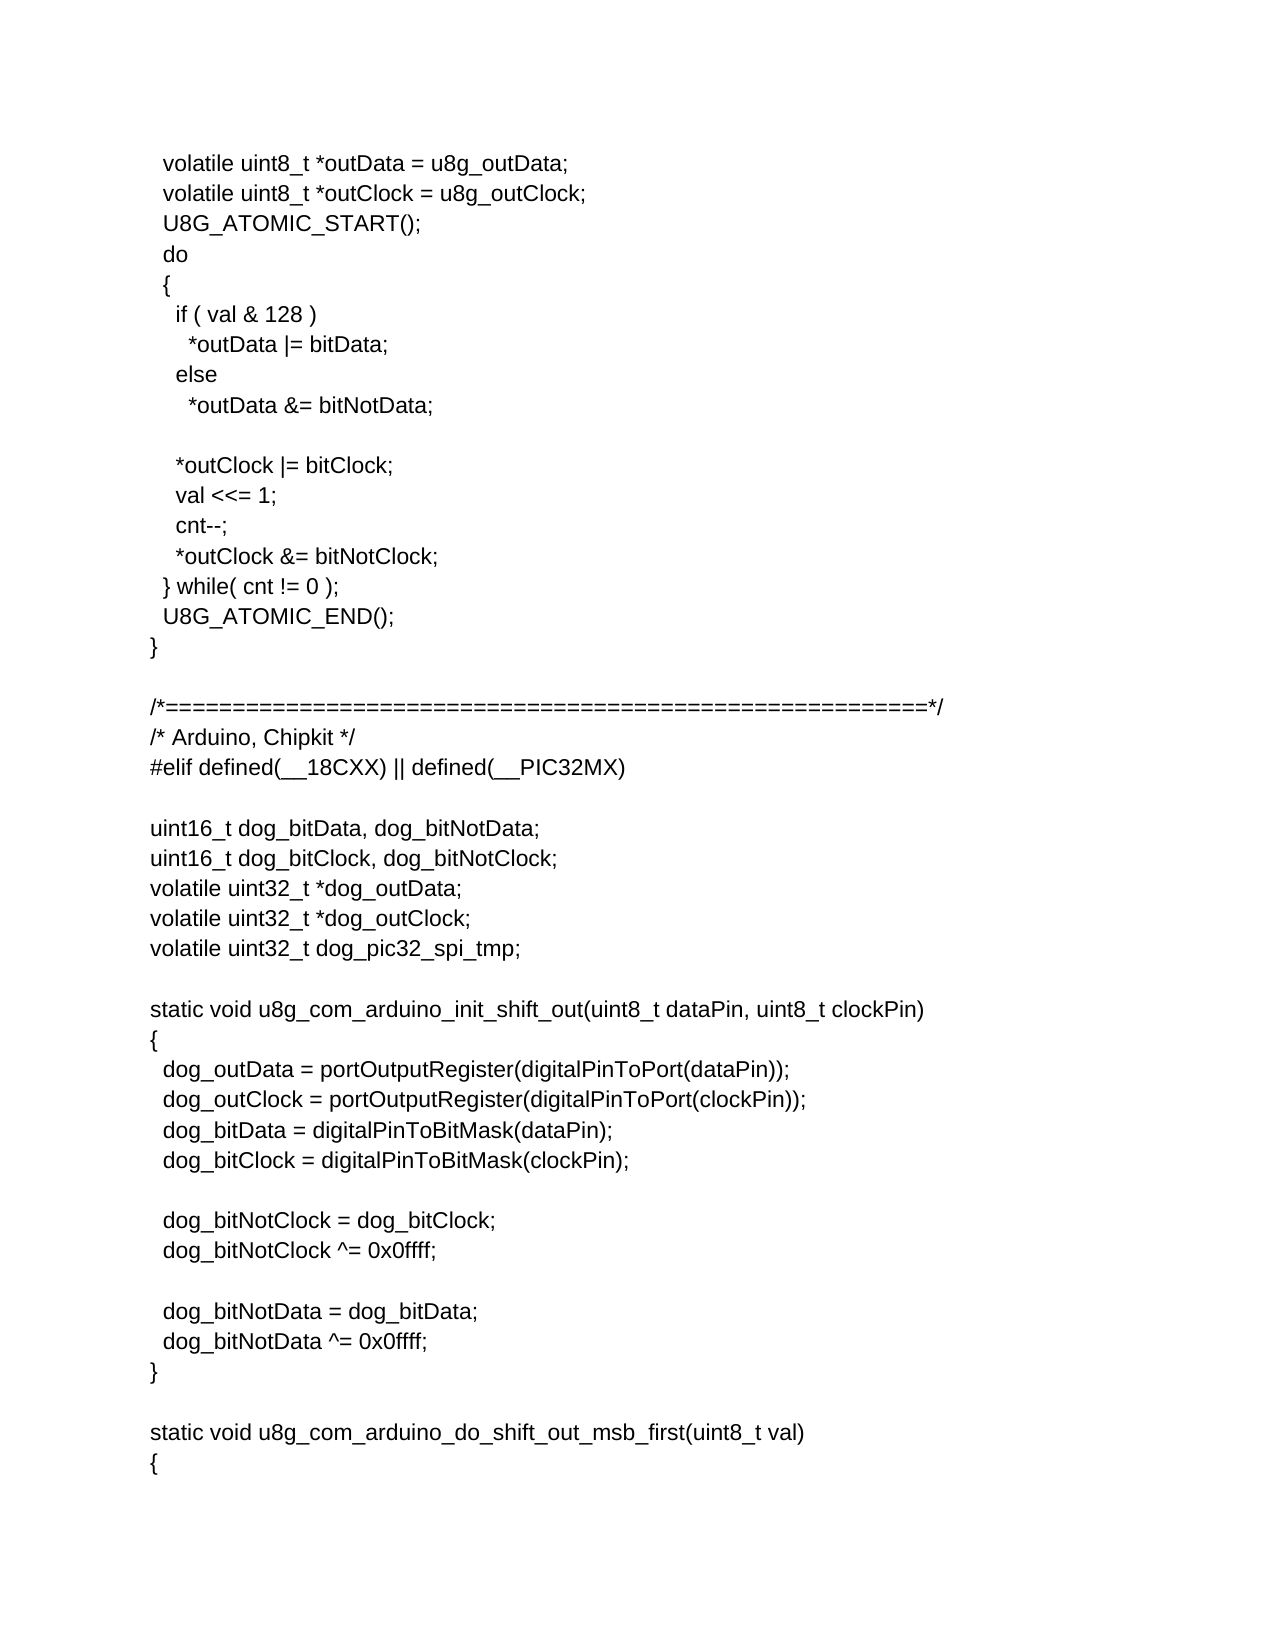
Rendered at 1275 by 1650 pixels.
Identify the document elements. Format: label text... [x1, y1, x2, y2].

text U8G_ATOMIC_START(); [150, 210, 1125, 237]
text volatile uint32_t *dog_outClock; [150, 905, 1125, 932]
text volatile uint8_t *outData = u8g_outData; [150, 150, 1125, 176]
text { [150, 271, 1125, 297]
text static void u8g_com_arduino_init_shift_out(uint8_t dataPin, uint8_t clockPin) [150, 996, 1125, 1022]
text U8G_ATOMIC_END(); [150, 603, 1125, 629]
text else [150, 361, 1125, 388]
text } [150, 633, 1125, 660]
text dog_outData = portOutputRegister(digitalPinToPort(dataPin)); [150, 1056, 1125, 1083]
text static void u8g_com_arduino_do_shift_out_msb_first(uint8_t val) [150, 1419, 1125, 1445]
text #elif defined(__18CXX) || defined(__PIC32MX) [150, 754, 1125, 781]
text dog_outClock = portOutputRegister(digitalPinToPort(clockPin)); [150, 1086, 1125, 1113]
text volatile uint32_t *dog_outData; [150, 875, 1125, 901]
text } [150, 1358, 1125, 1385]
text dog_bitNotData = dog_bitData; [150, 1298, 1125, 1324]
text dog_bitData = digitalPinToBitMask(dataPin); [150, 1117, 1125, 1143]
text cnt--; [150, 512, 1125, 539]
text dog_bitNotData ^= 0x0ffff; [150, 1328, 1125, 1354]
text *outClock &= bitNotClock; [150, 543, 1125, 569]
text uint16_t dog_bitData, dog_bitNotData; [150, 814, 1125, 841]
text { [150, 1449, 1125, 1475]
text dog_bitNotClock = dog_bitClock; [150, 1207, 1125, 1234]
text val <<= 1; [150, 482, 1125, 509]
text volatile uint8_t *outClock = u8g_outClock; [150, 180, 1125, 207]
text } while( cnt != 0 ); [150, 573, 1125, 599]
text uint16_t dog_bitClock, dog_bitNotClock; [150, 845, 1125, 871]
text *outData |= bitData; [150, 331, 1125, 358]
text volatile uint32_t dog_pic32_spi_tmp; [150, 935, 1125, 962]
text *outData &= bitNotData; [150, 392, 1125, 418]
text /*=========================================================*/ [150, 694, 1125, 720]
text dog_bitClock = digitalPinToBitMask(clockPin); [150, 1147, 1125, 1173]
text do [150, 241, 1125, 267]
text *outClock |= bitClock; [150, 452, 1125, 478]
text /* Arduino, Chipkit */ [150, 724, 1125, 750]
text if ( val & 128 ) [150, 301, 1125, 327]
text { [150, 1026, 1125, 1052]
text dog_bitNotClock ^= 0x0ffff; [150, 1237, 1125, 1264]
